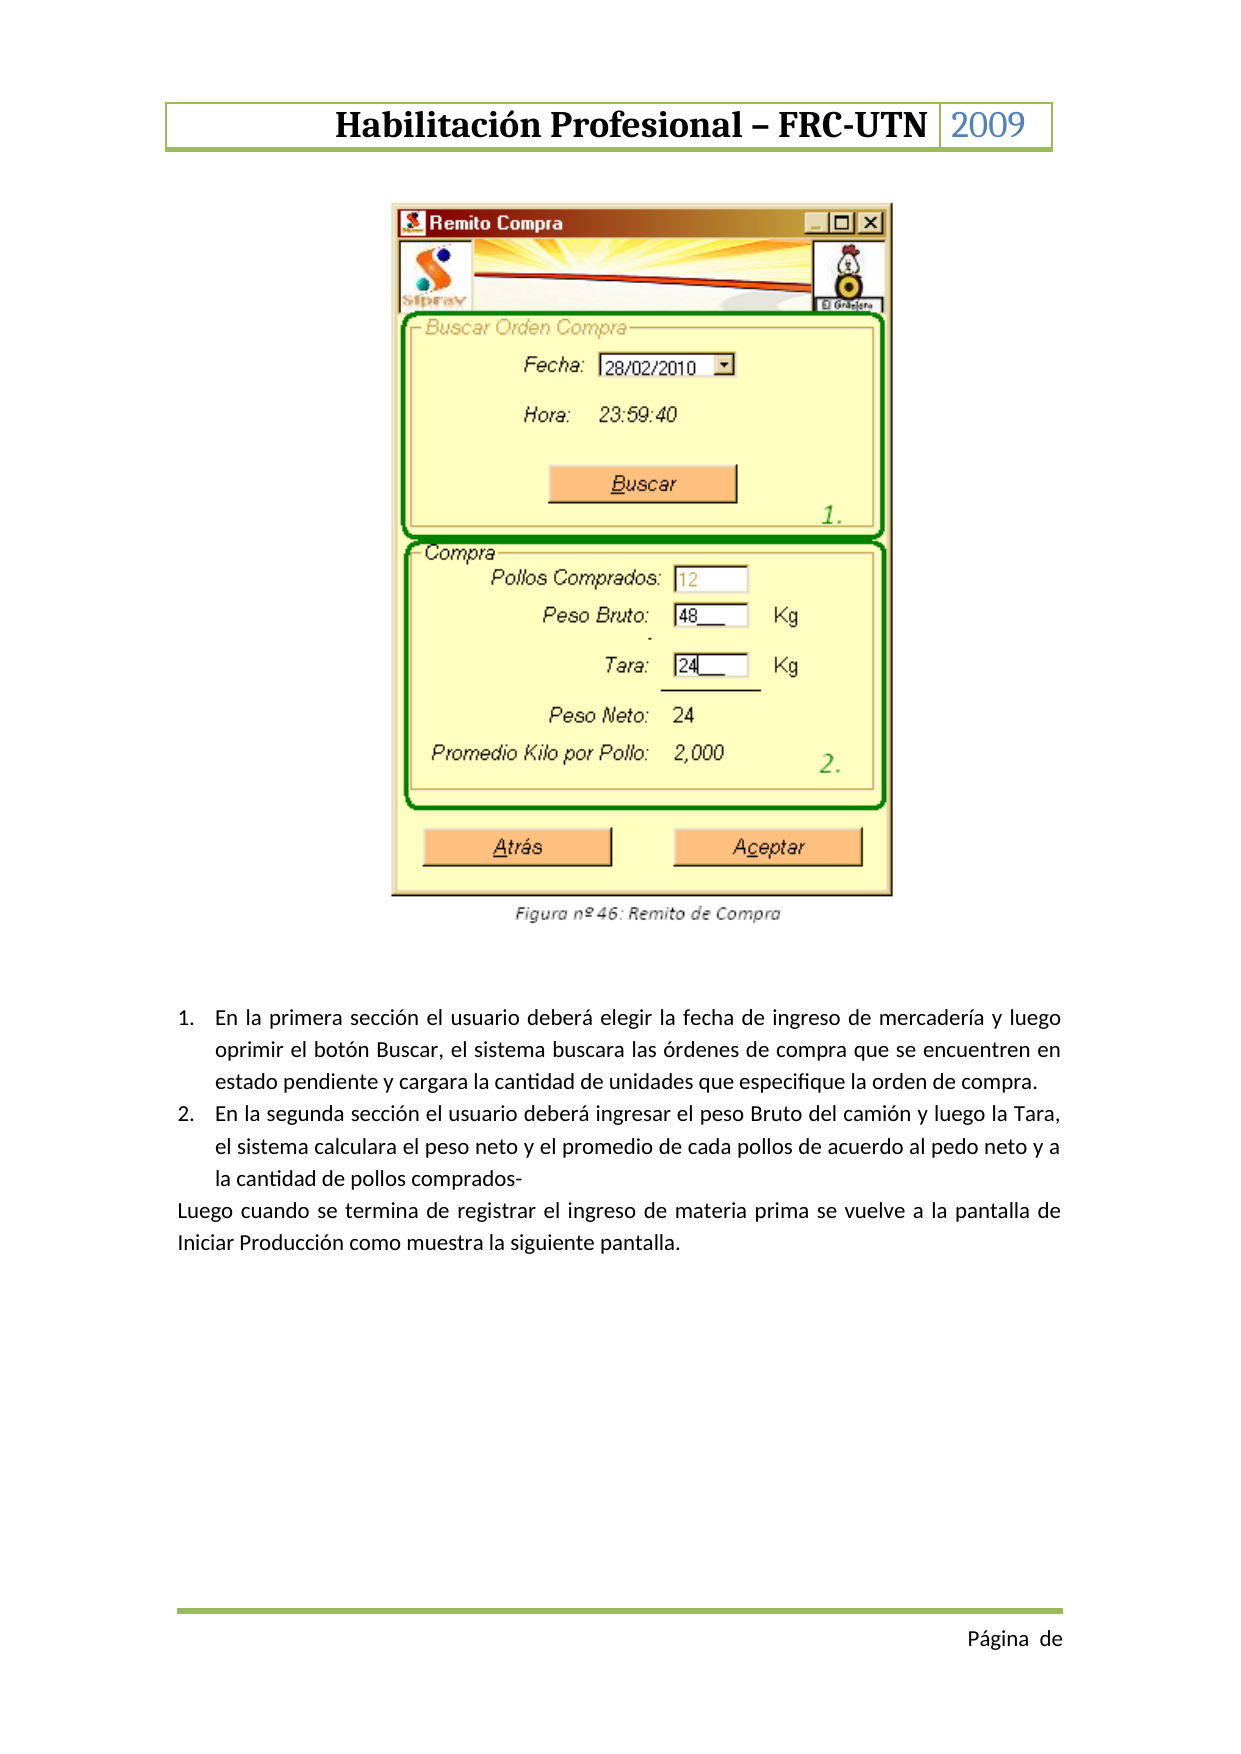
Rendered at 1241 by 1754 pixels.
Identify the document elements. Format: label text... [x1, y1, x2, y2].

picture [376, 186, 907, 931]
list Luego cuando se termina de registrar el ingreso de materia prima se vuelve a la pantalla de Iniciar Producción como muestra la siguiente pantalla. [177, 1196, 1063, 1256]
list En la segunda sección el usuario deberá ingresar el peso Bruto del camión y luego , el sistema calculara el peso neto y el promedio de cada pollos de acuerdo al pedo neto y a la cantidad de pollos comprados- [177, 1099, 1063, 1192]
list En la primera sección el usuario deberá elegir la fecha de ingreso de mercadería y luego oprimir el botón Buscar, el sistema buscara las órdenes de compra que se encuentren en estado pendiente y cargara la cantidad de unidades que especifique la orden de compra. [177, 1003, 1063, 1095]
